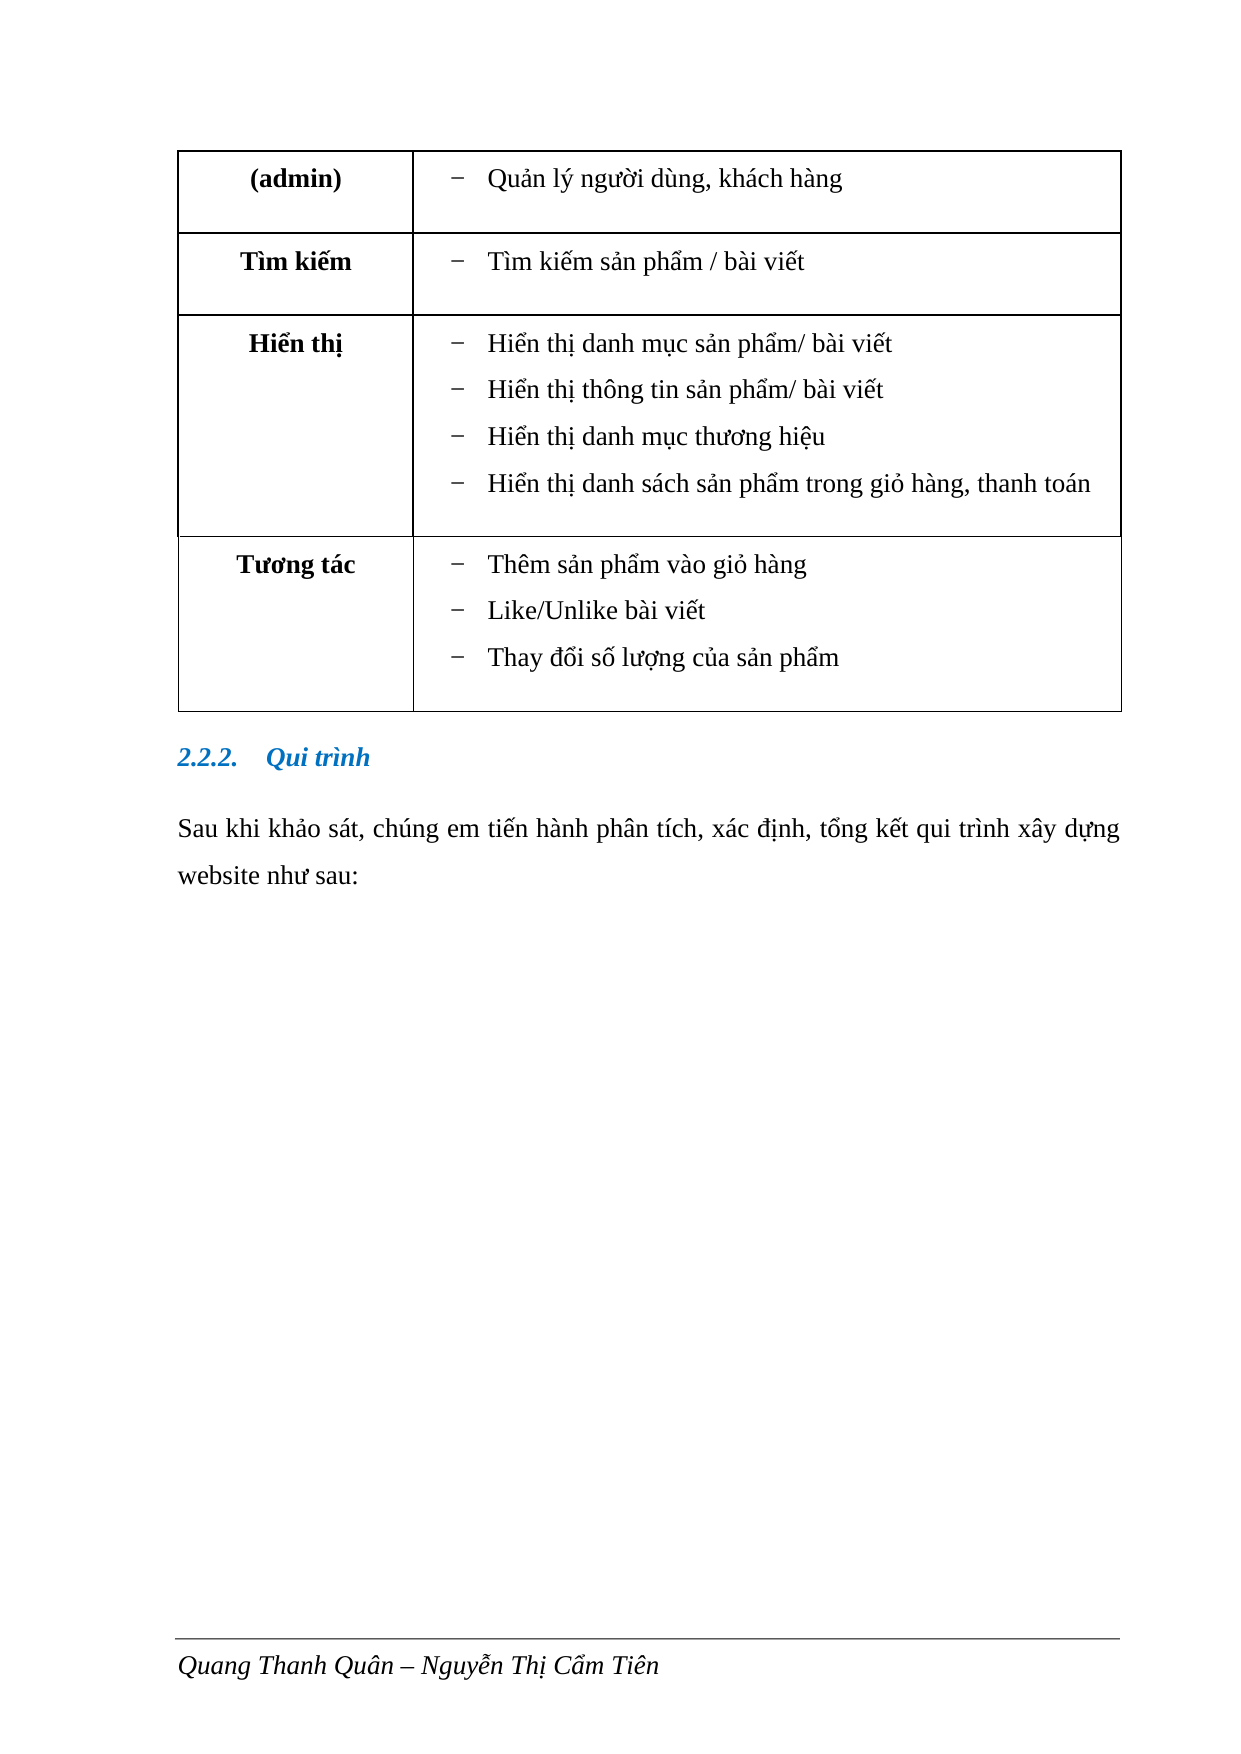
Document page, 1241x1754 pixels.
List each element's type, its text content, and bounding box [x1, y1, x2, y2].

table_cell Tìm kiếm sản phẩm / bài viết [414, 234, 1120, 314]
table_cell Hiển thị [179, 316, 412, 536]
table_cell Tương tác [179, 537, 413, 711]
table_cell Hiển thị danh mục sản phẩm/ bài viết Hiển thị thông tin sản phẩm/ bài viết Hiển thị danh mục thương hiệu Hiển thị danh sách sản phẩm trong giỏ hàng, thanh toán [414, 316, 1120, 536]
subtitle Qui trình [177, 741, 1122, 772]
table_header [414, 152, 1120, 232]
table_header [179, 152, 412, 232]
table_cell Thêm sản phẩm vào giỏ hàng Like/Unlike bài viết Thay đổi số lượng của sản phẩm [414, 537, 1121, 711]
text Sau khi khảo sát, chúng em tiến hành phân tích, xác định, tổng kết qui trình xây dựng website như sau: [177, 812, 1122, 890]
table_cell Tìm kiếm [179, 234, 412, 314]
